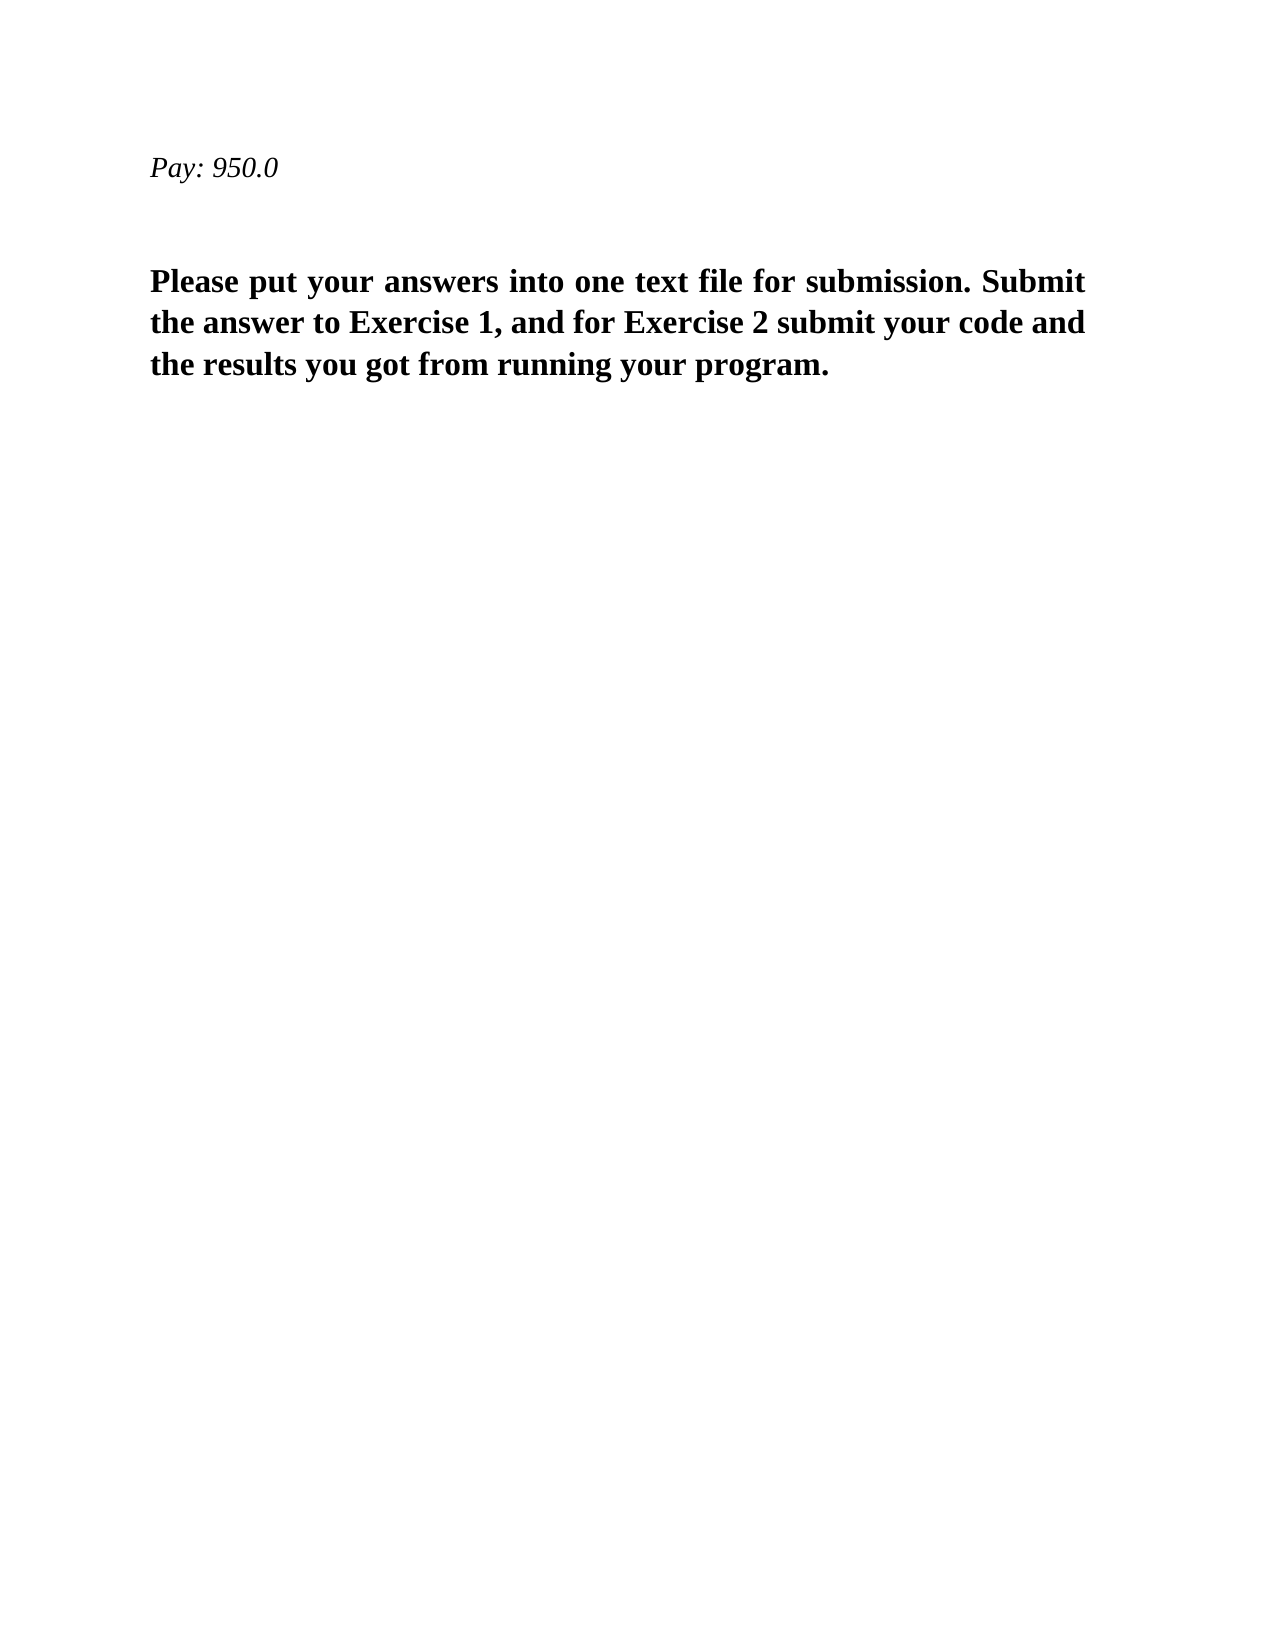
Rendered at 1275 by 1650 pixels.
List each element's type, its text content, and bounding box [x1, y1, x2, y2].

text Please put your answers into one text file for submission. Submit the answer to Exercise 1, and for Exercise 2 submit your code and the results you got from running your program. [150, 261, 1086, 382]
text Pay: 950.0 [150, 150, 1129, 183]
